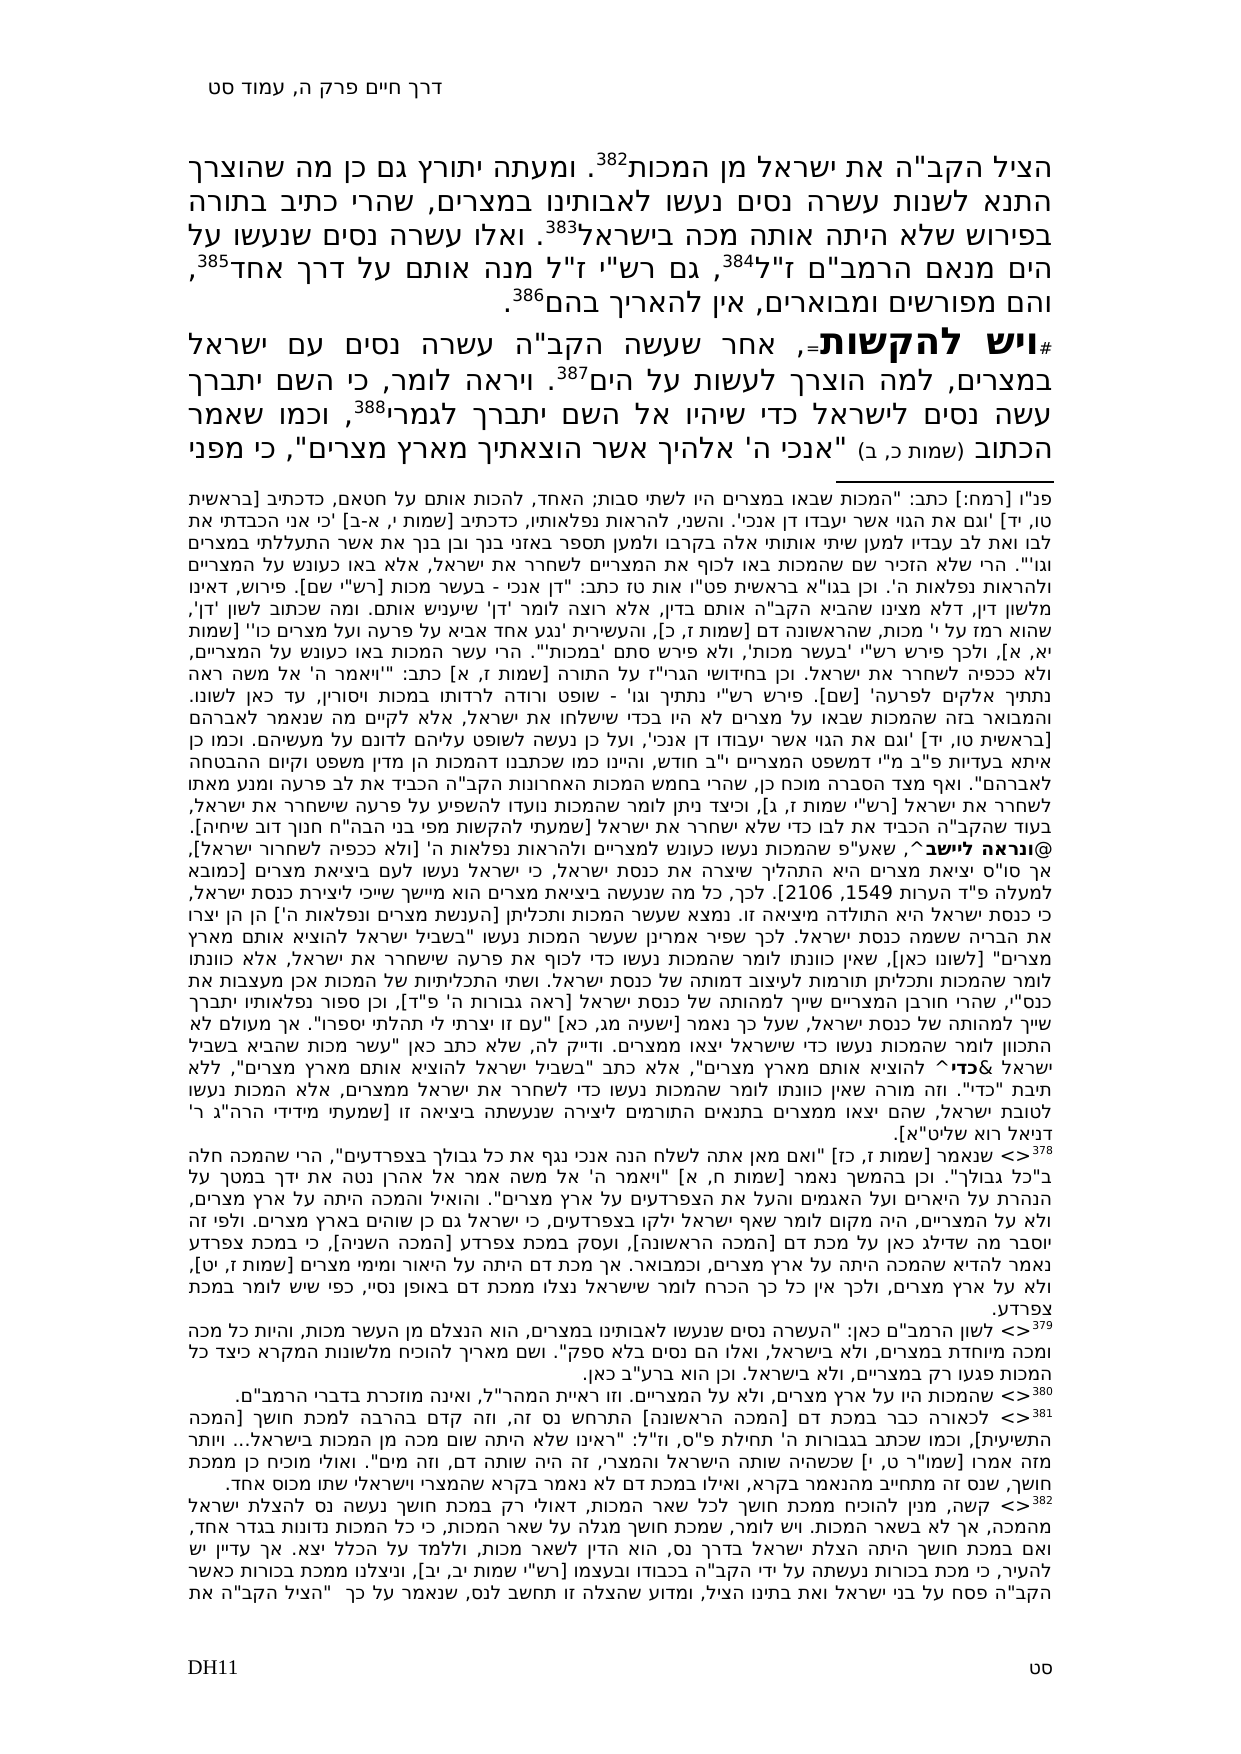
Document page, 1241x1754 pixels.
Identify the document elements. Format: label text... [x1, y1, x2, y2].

text #עשרה נסים וכו'=. אלו עשרה נסים שנעשו לאבותינו במצרים הם עשר מכות שהביא בשביל ישראל להוציא אותם מארץ מצרים, לכך הביא הקב"ה המכות עליהם. ולפיכך המכות עצמם שהביא הקב"ה על המצריים הם הנסים שנעשו לאבותינו וגו'. והרמב"ם ז"ל* (כאן) פירש כי מה שהיו ישראל נצולים מן* העשרה מכות שבאו על המצריים, דבר זה הם הנסים שעשה הקב"ה לאבותינו במצרים. כי הקב"ה הביא הצפרדעים על ארץ מצרים, לא על המצריים בלבד. ולפיכך היה הנס לישראל גם כן כאשר היו נצולים מזה. וראיה לזה, דהא חושך לא שייך לומר שהיה על מצריים בלבד, שהרי ישראל ומצרי* היו יושבים ביחד, והיה אור לישראל וחושך למצרי (שמות י, כג). ומזה נראה כי השם יתברך עשה נס לישראל שהצילם מן החושך. וכך הם כל הנסים, הציל הקב"ה את ישראל מן המכות. ומעתה יתורץ גם כן מה שהוצרך התנא לשנות עשרה נסים נעשו לאבותינו במצרים, שהרי כתיב בתורה בפירוש שלא היתה אותה מכה בישראל. ואלו עשרה נסים שנעשו על הים מנאם הרמב"ם ז"ל, גם רש"י ז"ל מנה אותם על דרך אחד, והם מפורשים ומבוארים, אין להאריך בהם. [187, 150, 1053, 320]
text #ויש להקשות=, אחר שעשה הקב"ה עשרה נסים עם ישראל במצרים, למה הוצרך לעשות על הים. ויראה לומר, כי השם יתברך עשה נסים לישראל כדי שיהיו אל השם יתברך לגמרי, וכמו שאמר הכתוב (שמות כ, ב) "אנכי ה' אלהיך אשר הוצאתיך מארץ מצרים", כי מפני שהוצאתי אתכם מארץ מצרים, ראוי שיהיה השם יתברך לכם לאלוה. ומפני כי ההצלה היא בשנים; האחד, ההצלה מן המתנגד הוא האדם, שהוא בעל בחירה ובעל שכל. והמתנגד השני הוא הטבע. והמתנגד שהוא האדם שהוא בעל שכל, מצד מה הוא יותר קשה מן המתנגד הטבעי, כי המתנגד הזה מחשב תמיד בחכמתו להתגבר על מתנגדו, ולפיכך מצד מה הוא קשה מן הדבר הטבעי, שהוא הולך לפי טבעו. ועוד, כי האדם יש לו מעלה עליונה ביותר מן הטבע. ומצד מה אינו קשה כל כך, כי אפשר שישתנה דעתו, ויבטל מן מה שהיה מתנגד. אבל הטבעי אינו כך, כי לעולם הוא עומד. ולפיכך הוציא הקב"ה את ישראל מן מצרים* על ידי נסים, והציל אותם מן המתנגד שהוא בעל שכל, הוא פרעה ומצריים, שהיו באים עליהם בכח ובגבורה, והיו עומדים בפניהם שלא יצאו מתוכם, והשם יתברך הוציא אותם. וגם עשה עמהם ניסים על הים, שהוא מתנגד הטבע, שלא היו עוד תחת רשות פרעה, והוציא* את ישראל מתוך הים, וקרע להם הים הטבעי שהיה עומד בפניהם. והרי הציל את ישראל ממתנגד הטבעי, וממתנגד בעל שכל, ועל ידי זה קנה השם יתברך את ישראל לגמרי שהם שלו. ולכך שקולים אלו שני דברים, ההוצאה ממצרים וההוצאה מן הים, וכל אחד ואחד היו בו עשרה נסים. [187, 320, 1053, 465]
